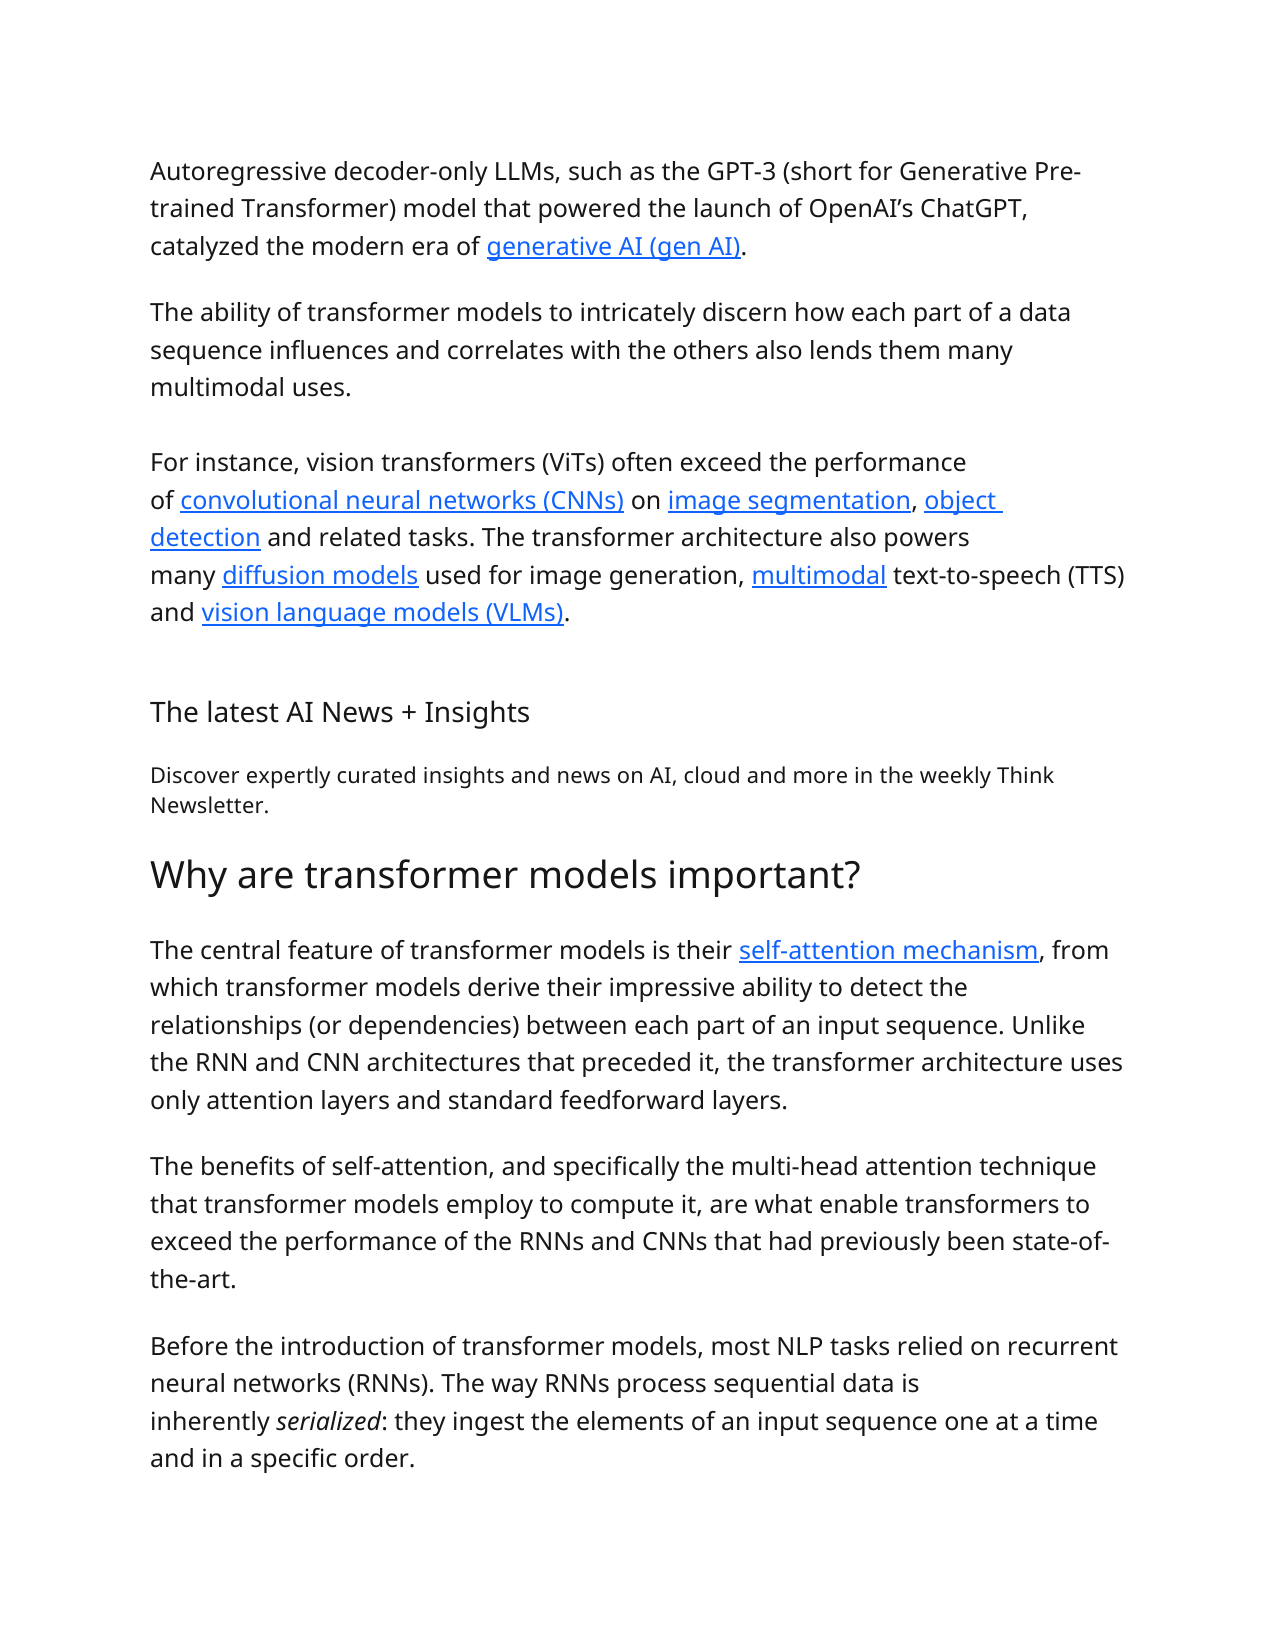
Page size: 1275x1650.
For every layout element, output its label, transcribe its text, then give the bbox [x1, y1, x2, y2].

text Why are transformer models important? [150, 849, 1125, 900]
text The latest AI News + Insights [150, 692, 1125, 731]
text Autoregressive decoder-only LLMs, such as the GPT-3 (short for Generative Pre-trained Transformer) model that powered the launch of OpenAI’s ChatGPT, catalyzed the modern era of generative AI (gen AI). [150, 150, 1125, 262]
text Discover expertly curated insights and news on AI, cloud and more in the weekly Think Newsletter. [150, 760, 1125, 819]
text The benefits of self-attention, and specifically the multi-head attention technique that transformer models employ to compute it, are what enable transformers to exceed the performance of the RNNs and CNNs that had previously been state-of-the-art. [150, 1146, 1125, 1296]
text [150, 1325, 1125, 1475]
text The central feature of transformer models is their self-attention mechanism, from which transformer models derive their impressive ability to detect the relationships (or dependencies) between each part of an input sequence. Unlike the RNN and CNN architectures that preceded it, the transformer architecture uses only attention layers and standard feedforward layers. [150, 929, 1125, 1116]
text The ability of transformer models to intricately discern how each part of a data sequence influences and correlates with the others also lends them many multimodal uses. For instance, vision transformers (ViTs) often exceed the performance of convolutional neural networks (CNNs) on image segmentation, object detection and related tasks. The transformer architecture also powers many diffusion models used for image generation, multimodal text-to-speech (TTS) and vision language models (VLMs). [150, 292, 1125, 629]
